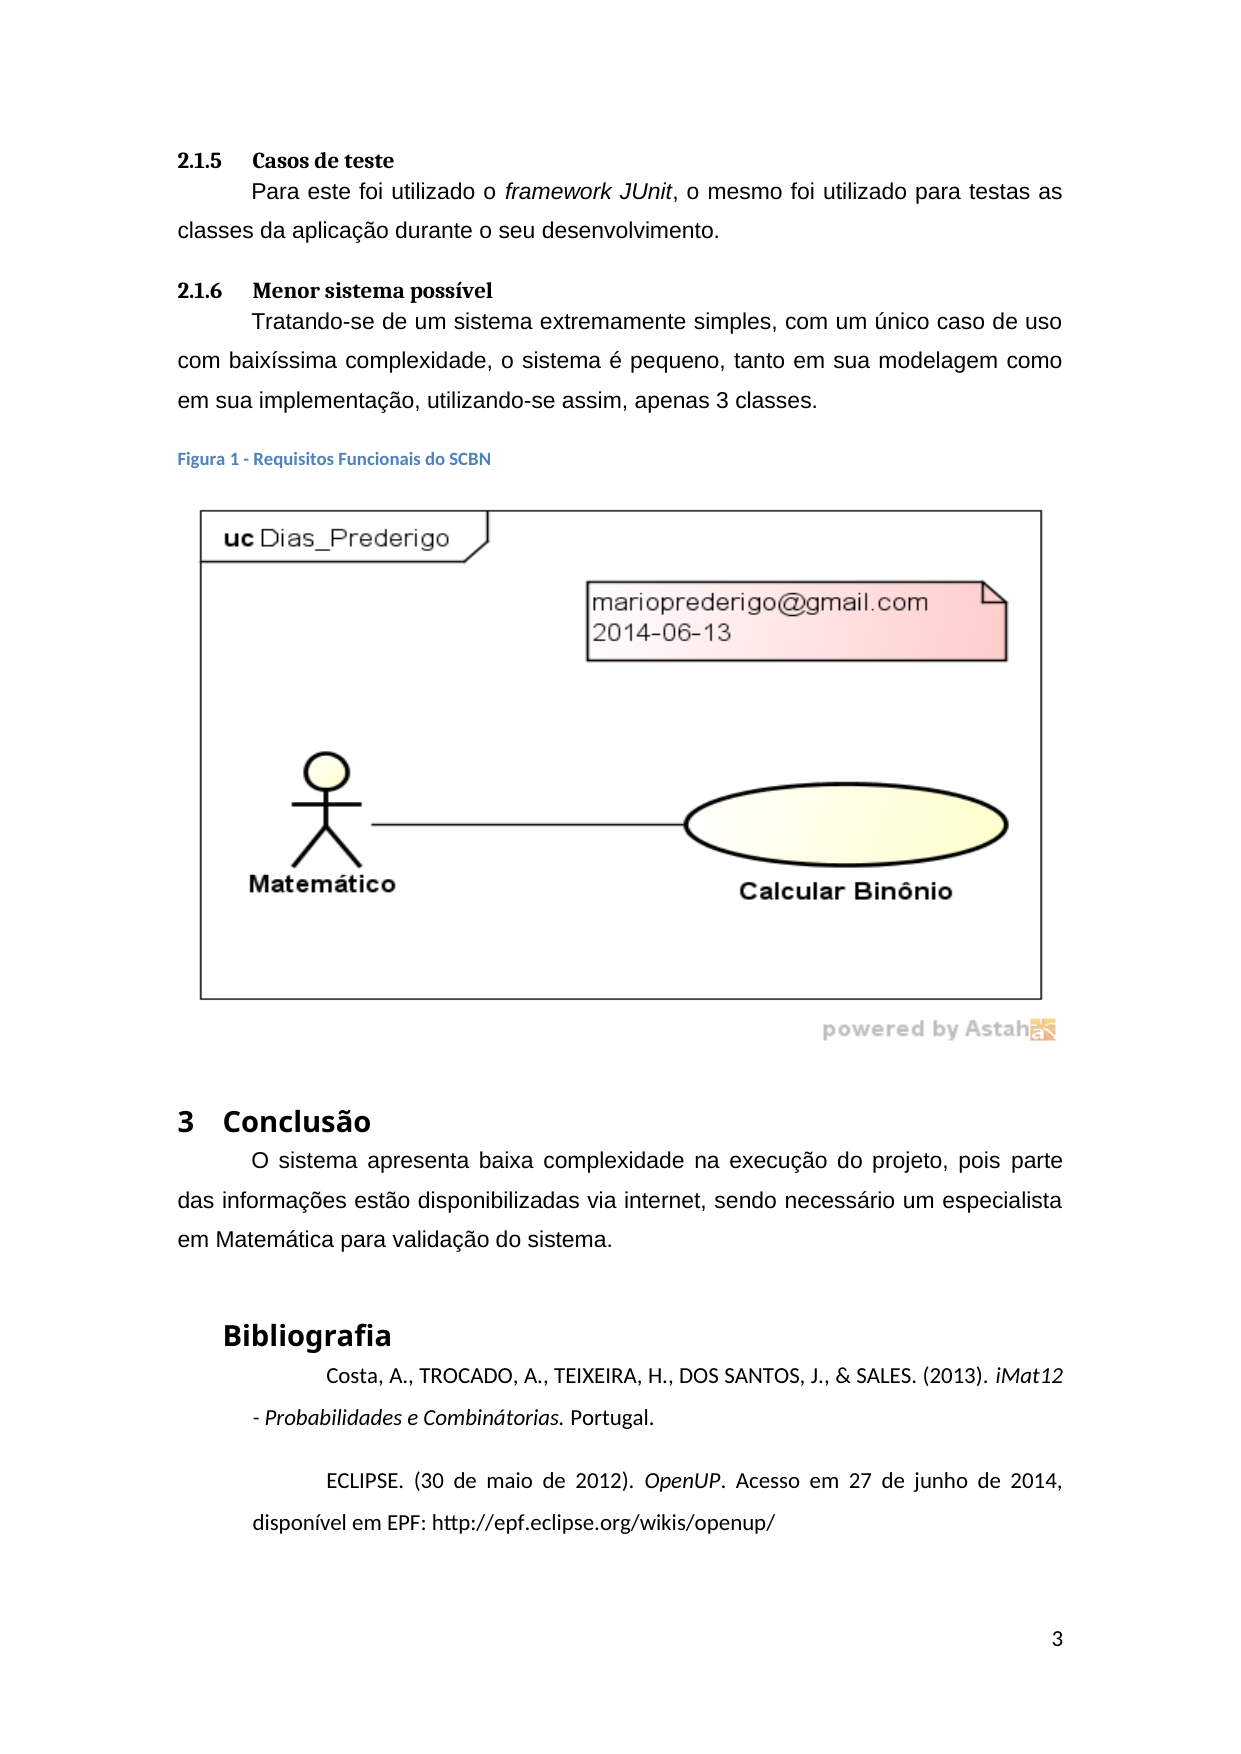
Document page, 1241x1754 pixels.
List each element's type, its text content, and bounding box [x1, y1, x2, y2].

text Para este foi utilizado o framework JUnit, o mesmo foi utilizado para testas as classes da aplicação durante o seu desenvolvimento. [177, 178, 1063, 244]
text Figura 1 - Requisitos Funcionais do SCBN [177, 447, 1063, 470]
picture [177, 490, 1064, 1048]
subtitle Conclusão [177, 1101, 1063, 1141]
subtitle Menor sistema possível [177, 278, 1063, 304]
text Tratando-se de um sistema extremamente simples, com um único caso de uso com baixíssima complexidade, o sistema é pequeno, tanto em sua modelagem como em sua implementação, utilizando-se assim, apenas 3 classes. [177, 308, 1063, 413]
text O sistema apresenta baixa complexidade na execução do projeto, pois parte das informações estão disponibilizadas via internet, sendo necessário um especialista em Matemática para validação do sistema. [177, 1147, 1063, 1252]
subtitle Casos de teste [177, 148, 1063, 174]
